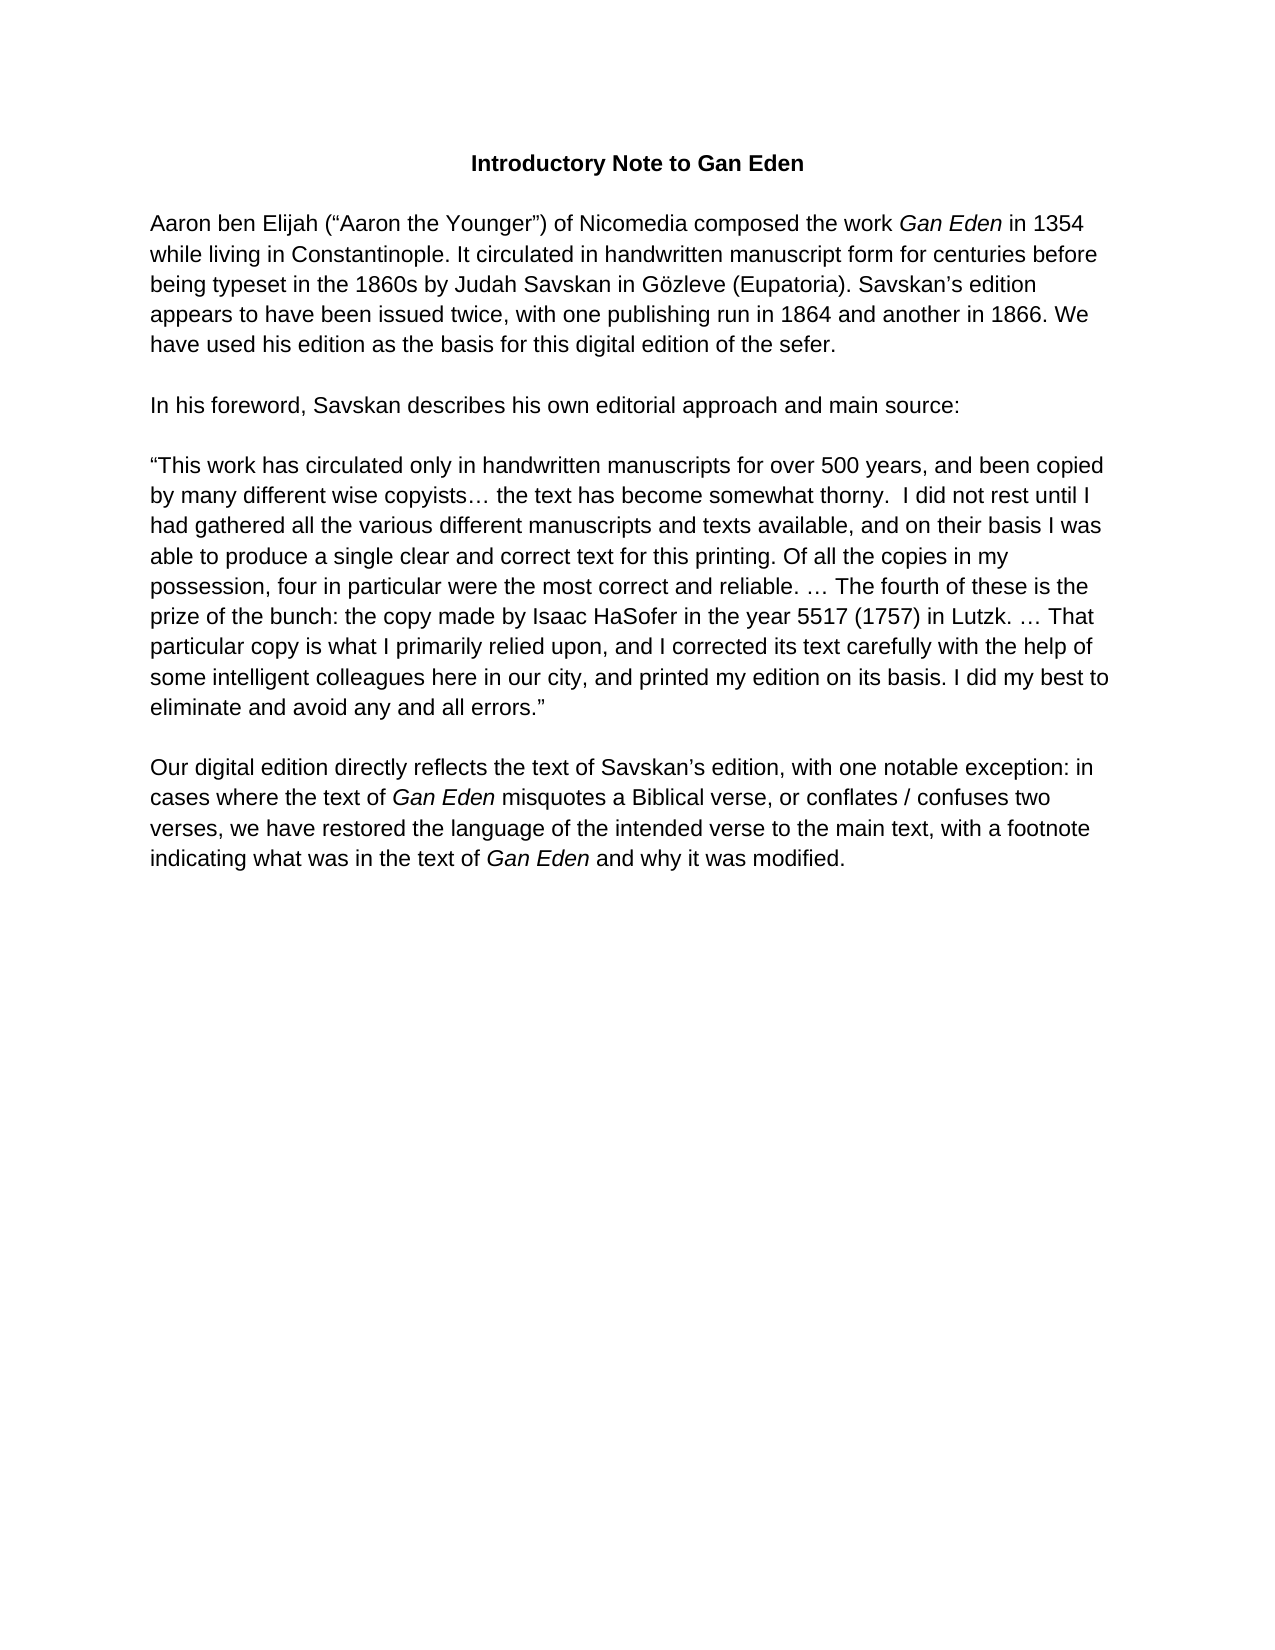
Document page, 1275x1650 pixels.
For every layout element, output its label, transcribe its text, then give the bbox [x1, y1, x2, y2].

text “This work has circulated only in handwritten manuscripts for over 500 years, and been copied by many different wise copyists… the text has become somewhat thorny. I did not rest until I had gathered all the various different manuscripts and texts available, and on their basis I was able to produce a single clear and correct text for this printing. Of all the copies in my possession, four in particular were the most correct and reliable. … The fourth of these is the prize of the bunch: the copy made by Isaac HaSofer in the year 5517 (1757) in Lutzk. … That particular copy is what I primarily relied upon, and I corrected its text carefully with the help of some intelligent colleagues here in our city, and printed my edition on its basis. I did my best to eliminate and avoid any and all errors.” [150, 422, 1125, 720]
text Aaron ben Elijah (“Aaron the Younger”) of Nicomedia composed the work Gan Eden in 1354 while living in Constantinople. It circulated in handwritten manuscript form for centuries before being typeset in the 1860s by Judah Savskan in Gözleve (Eupatoria). Savskan’s edition appears to have been issued twice, with one publishing run in 1864 and another in 1866. We have used his edition as the basis for this digital edition of the sefer. [150, 210, 1125, 358]
text In his foreword, Savskan describes his own editorial approach and main source: [150, 392, 1125, 418]
text Our digital edition directly reflects the text of Savskan’s edition, with one notable exception: in cases where the text of Gan Eden misquotes a Biblical verse, or conflates / confuses two verses, we have restored the language of the intended verse to the main text, with a footnote indicating what was in the text of Gan Eden and why it was modified. [150, 754, 1125, 871]
text Introductory Note to Gan Eden [150, 150, 1125, 176]
